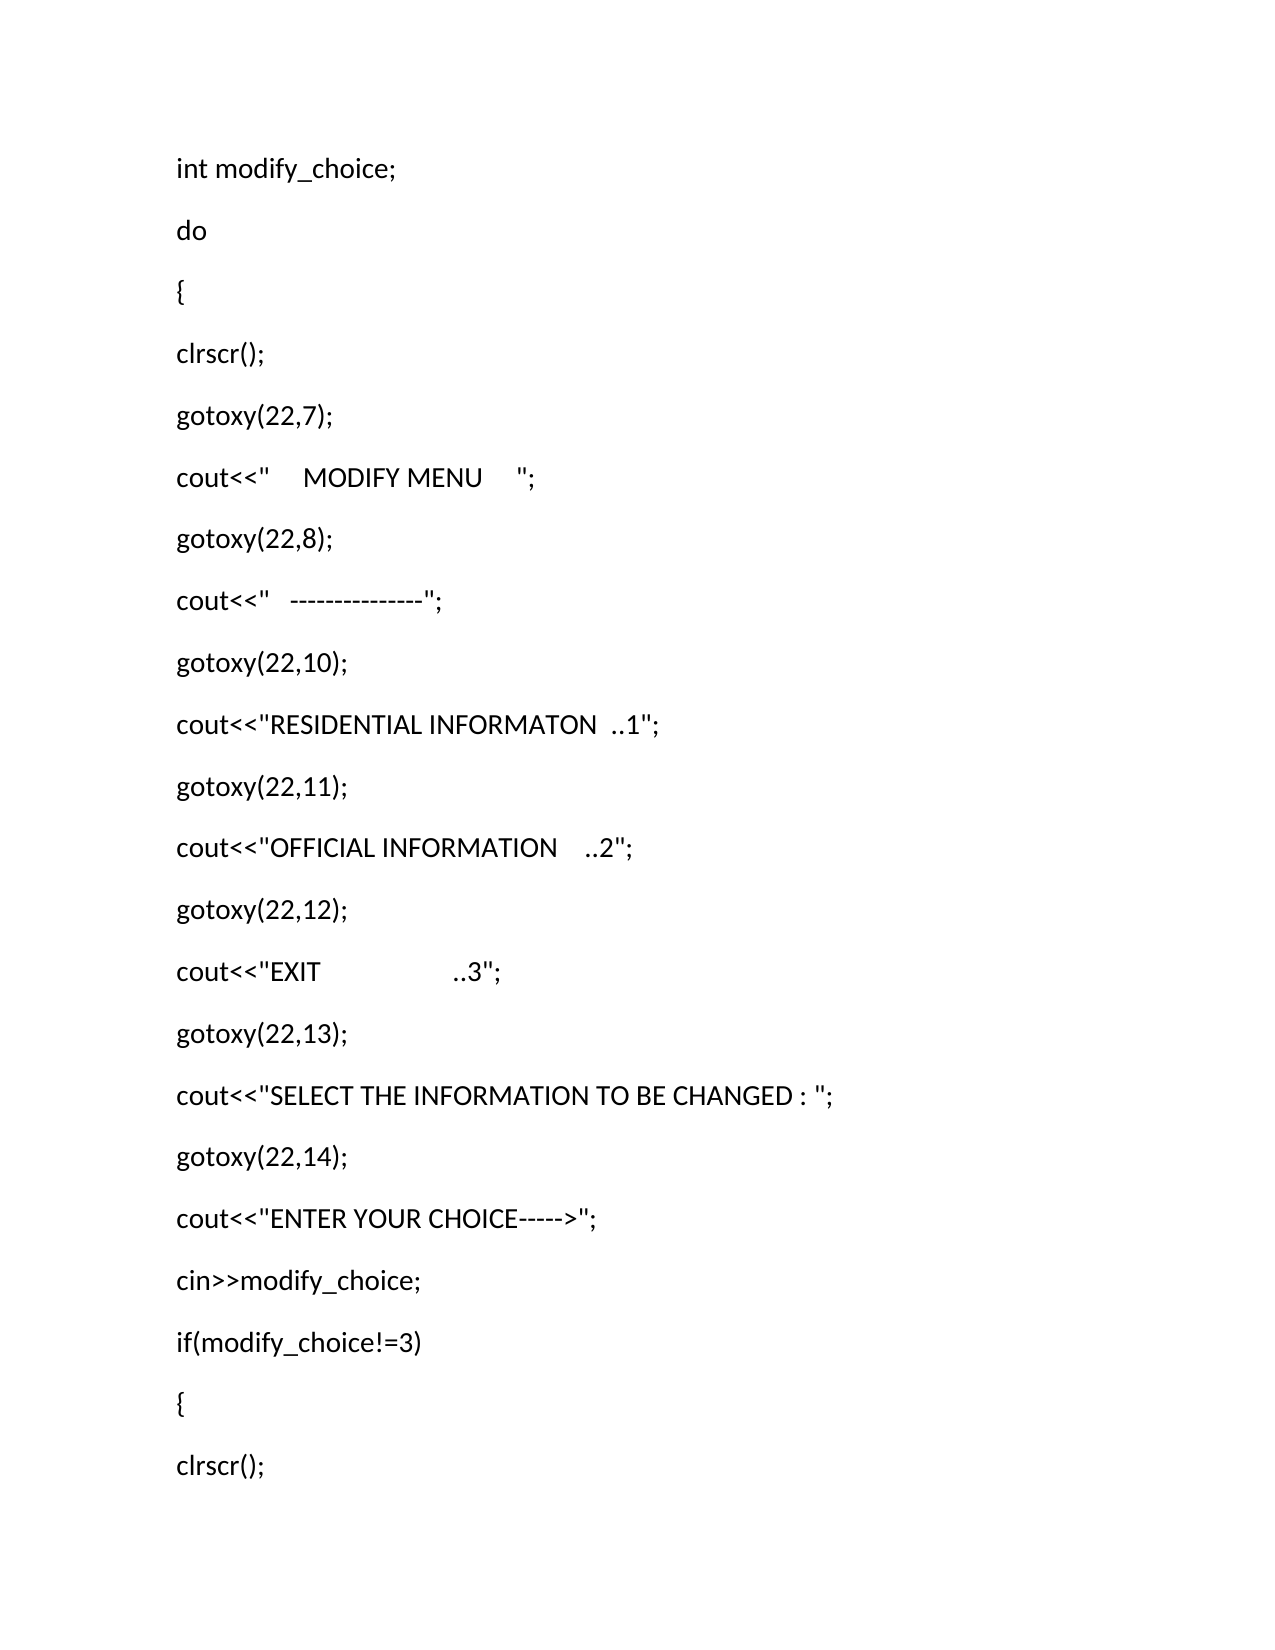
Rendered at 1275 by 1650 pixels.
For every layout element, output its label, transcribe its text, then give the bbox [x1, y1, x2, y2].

text gotoxy(22,13); [150, 1015, 1125, 1050]
text cin>>modify_choice; [150, 1262, 1125, 1297]
text gotoxy(22,11); [150, 768, 1125, 803]
text cout<<"EXIT ..3"; [150, 953, 1125, 989]
text cout<<" MODIFY MENU "; [150, 459, 1125, 494]
text if(modify_choice!=3) [150, 1324, 1125, 1359]
text gotoxy(22,8); [150, 521, 1125, 556]
text clrscr(); [150, 335, 1125, 371]
text cout<<"RESIDENTIAL INFORMATON ..1"; [150, 706, 1125, 742]
text cout<<" ---------------"; [150, 582, 1125, 618]
text clrscr(); [150, 1447, 1125, 1483]
text int modify_choice; [150, 150, 1125, 186]
text do [150, 212, 1125, 247]
text gotoxy(22,12); [150, 891, 1125, 927]
text gotoxy(22,10); [150, 644, 1125, 680]
text cout<<"OFFICIAL INFORMATION ..2"; [150, 829, 1125, 865]
text gotoxy(22,7); [150, 397, 1125, 433]
text gotoxy(22,14); [150, 1138, 1125, 1174]
text { [150, 1385, 1125, 1421]
text { [150, 273, 1125, 309]
text cout<<"ENTER YOUR CHOICE----->"; [150, 1200, 1125, 1236]
text cout<<"SELECT THE INFORMATION TO BE CHANGED : "; [150, 1077, 1125, 1112]
